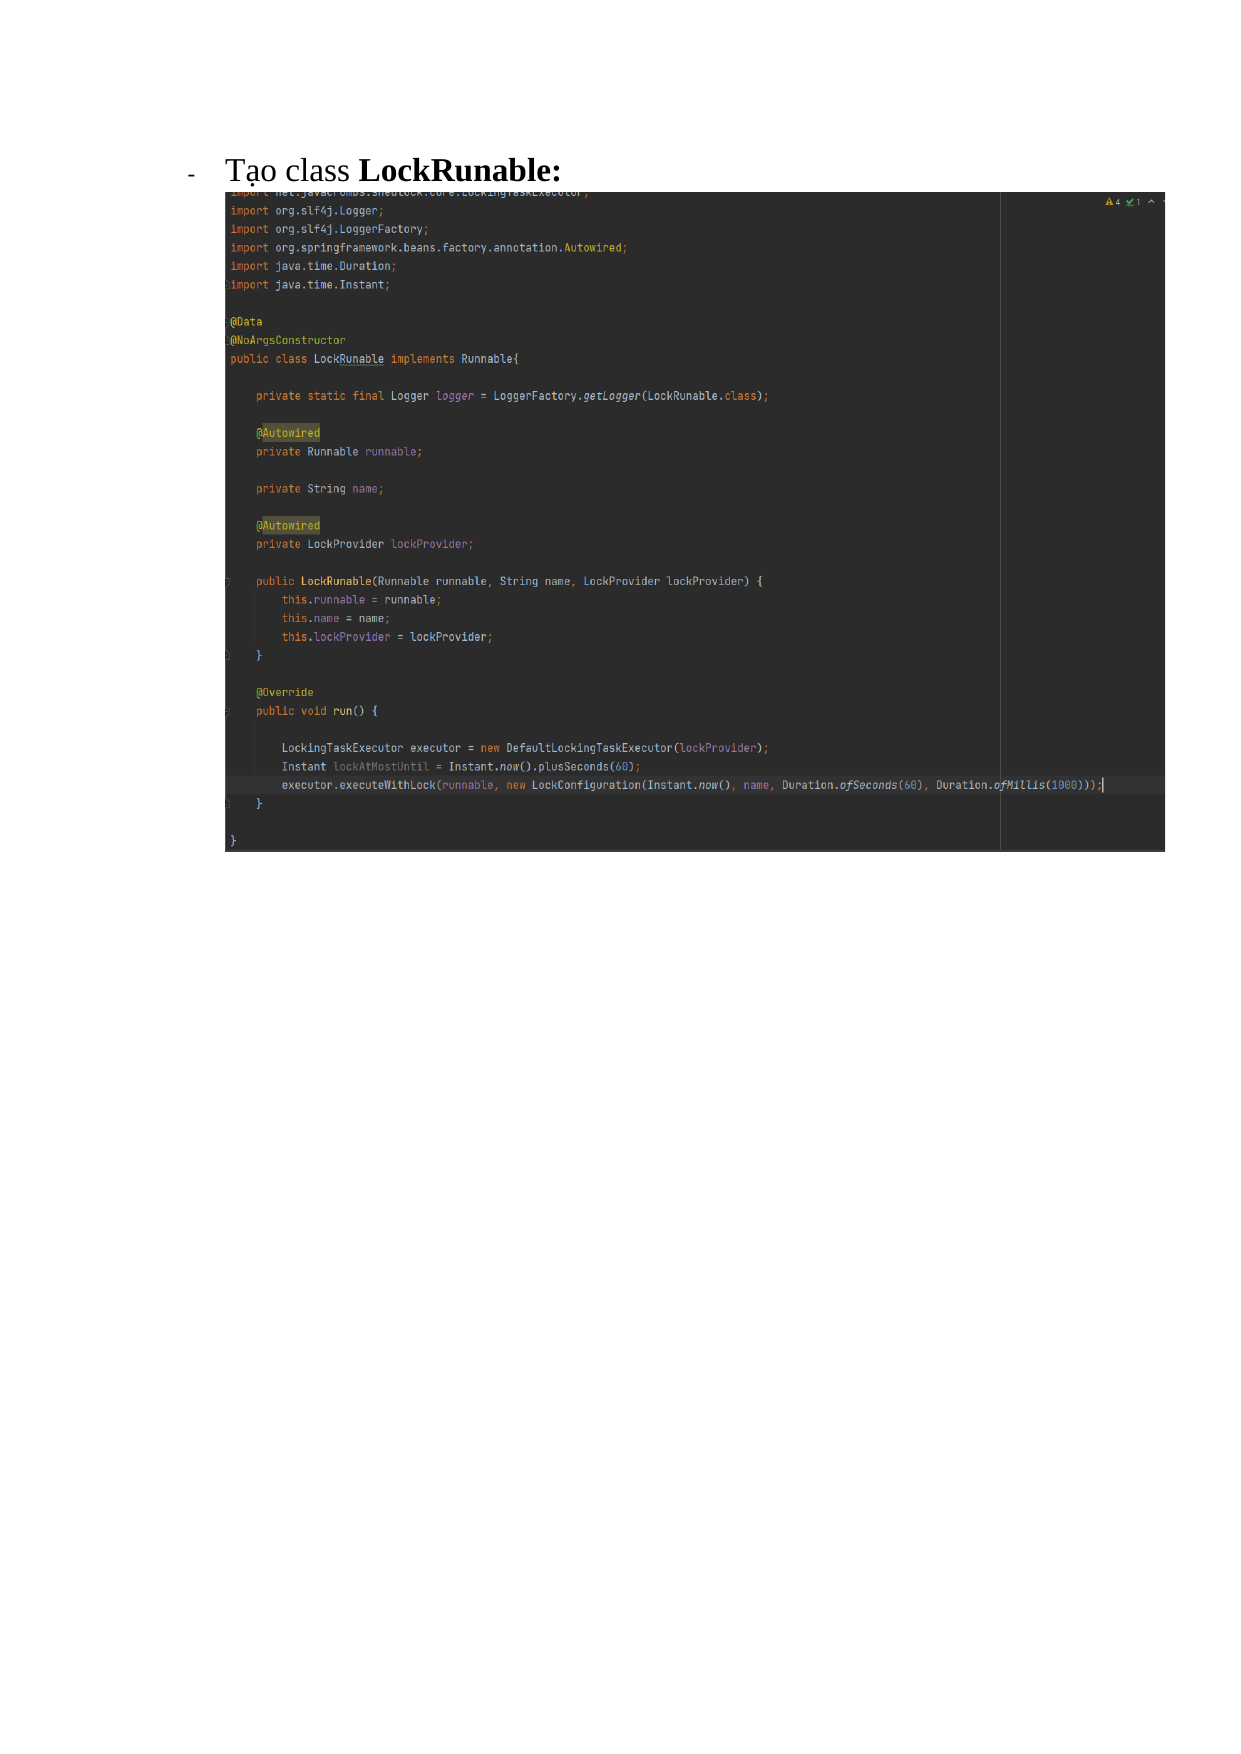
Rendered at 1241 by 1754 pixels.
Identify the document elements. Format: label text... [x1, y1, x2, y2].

picture [225, 192, 1166, 852]
